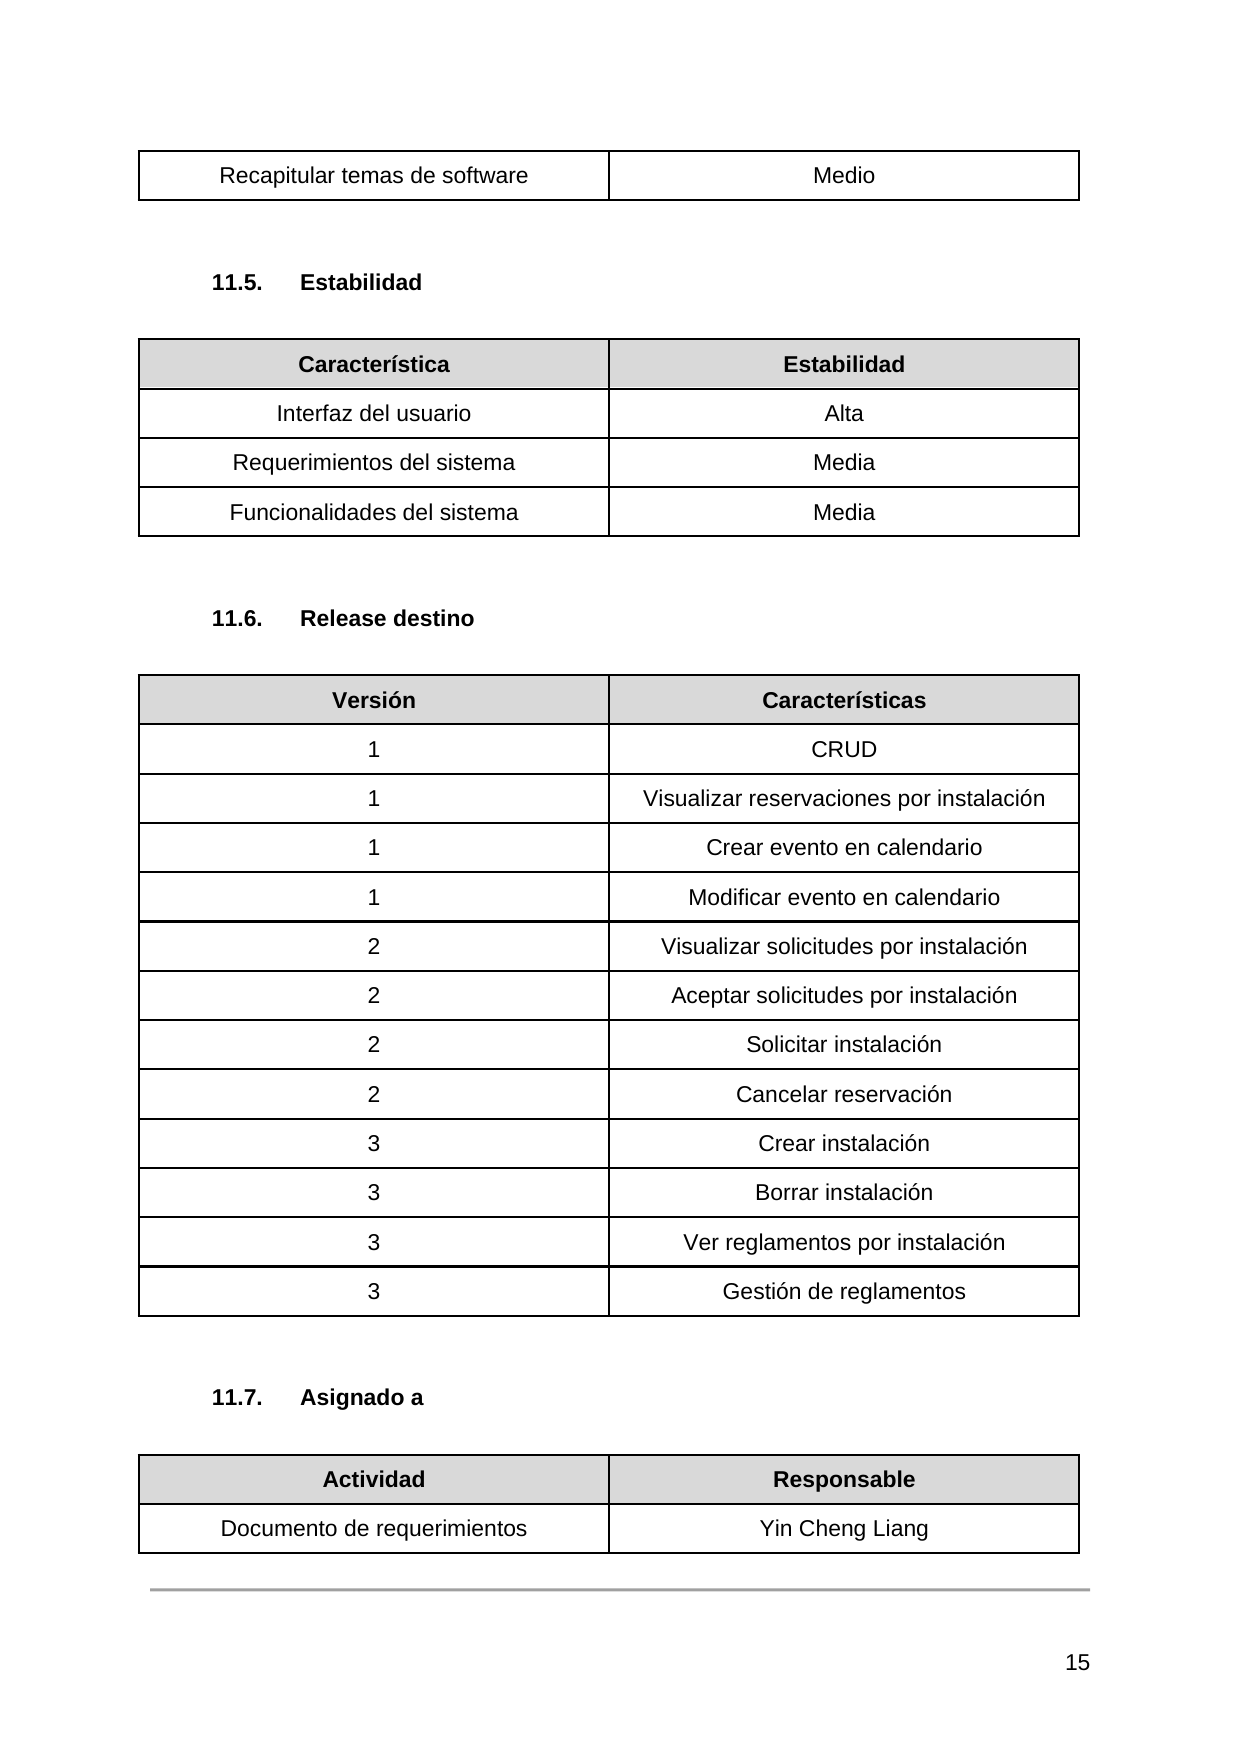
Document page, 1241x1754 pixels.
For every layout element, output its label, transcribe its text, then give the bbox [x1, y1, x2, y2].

subtitle Release destino [262, 605, 1090, 631]
table_cell Cancelar reservación [610, 1070, 1078, 1117]
table_cell Borrar instalación [610, 1169, 1078, 1216]
table_cell Media [610, 439, 1078, 486]
table_header Características [610, 676, 1078, 723]
table_cell 2 [140, 1021, 608, 1068]
table_cell Solicitar instalación [610, 1021, 1078, 1068]
table_cell Crear evento en calendario [610, 824, 1078, 871]
table_cell 2 [140, 923, 608, 970]
table_cell 3 [140, 1268, 608, 1314]
table_cell 1 [140, 824, 608, 871]
table_cell Recapitular temas de software [140, 152, 608, 199]
table_cell Crear instalación [610, 1120, 1078, 1167]
table_cell Aceptar solicitudes por instalación [610, 972, 1078, 1019]
table_cell Modificar evento en calendario [610, 873, 1078, 920]
table_cell 1 [140, 873, 608, 920]
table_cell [140, 1505, 608, 1552]
table_header Versión [140, 676, 608, 723]
table_header Estabilidad [610, 340, 1078, 387]
table_cell 2 [140, 972, 608, 1019]
table_cell 3 [140, 1120, 608, 1167]
table_cell Interfaz del usuario [140, 390, 608, 437]
subtitle Estabilidad [262, 269, 1090, 295]
table_cell 1 [140, 775, 608, 822]
table_cell 3 [140, 1218, 608, 1265]
table_cell Gestión de reglamentos [610, 1268, 1078, 1314]
table_header Actividad [140, 1456, 608, 1503]
table_cell 2 [140, 1070, 608, 1117]
table_cell Media [610, 488, 1078, 535]
table_header Característica [140, 340, 608, 387]
table_cell Funcionalidades del sistema [140, 488, 608, 535]
table_cell Visualizar reservaciones por instalación [610, 775, 1078, 822]
table_cell CRUD [610, 725, 1078, 773]
table_cell Ver reglamentos por instalación [610, 1218, 1078, 1265]
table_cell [610, 1505, 1078, 1552]
table_cell Alta [610, 390, 1078, 437]
table_cell Medio [610, 152, 1078, 199]
table_header Responsable [610, 1456, 1078, 1503]
table_cell 1 [140, 725, 608, 773]
table_cell Visualizar solicitudes por instalación [610, 923, 1078, 970]
table_cell 3 [140, 1169, 608, 1216]
table_cell Requerimientos del sistema [140, 439, 608, 486]
subtitle Asignado a [262, 1384, 1090, 1411]
